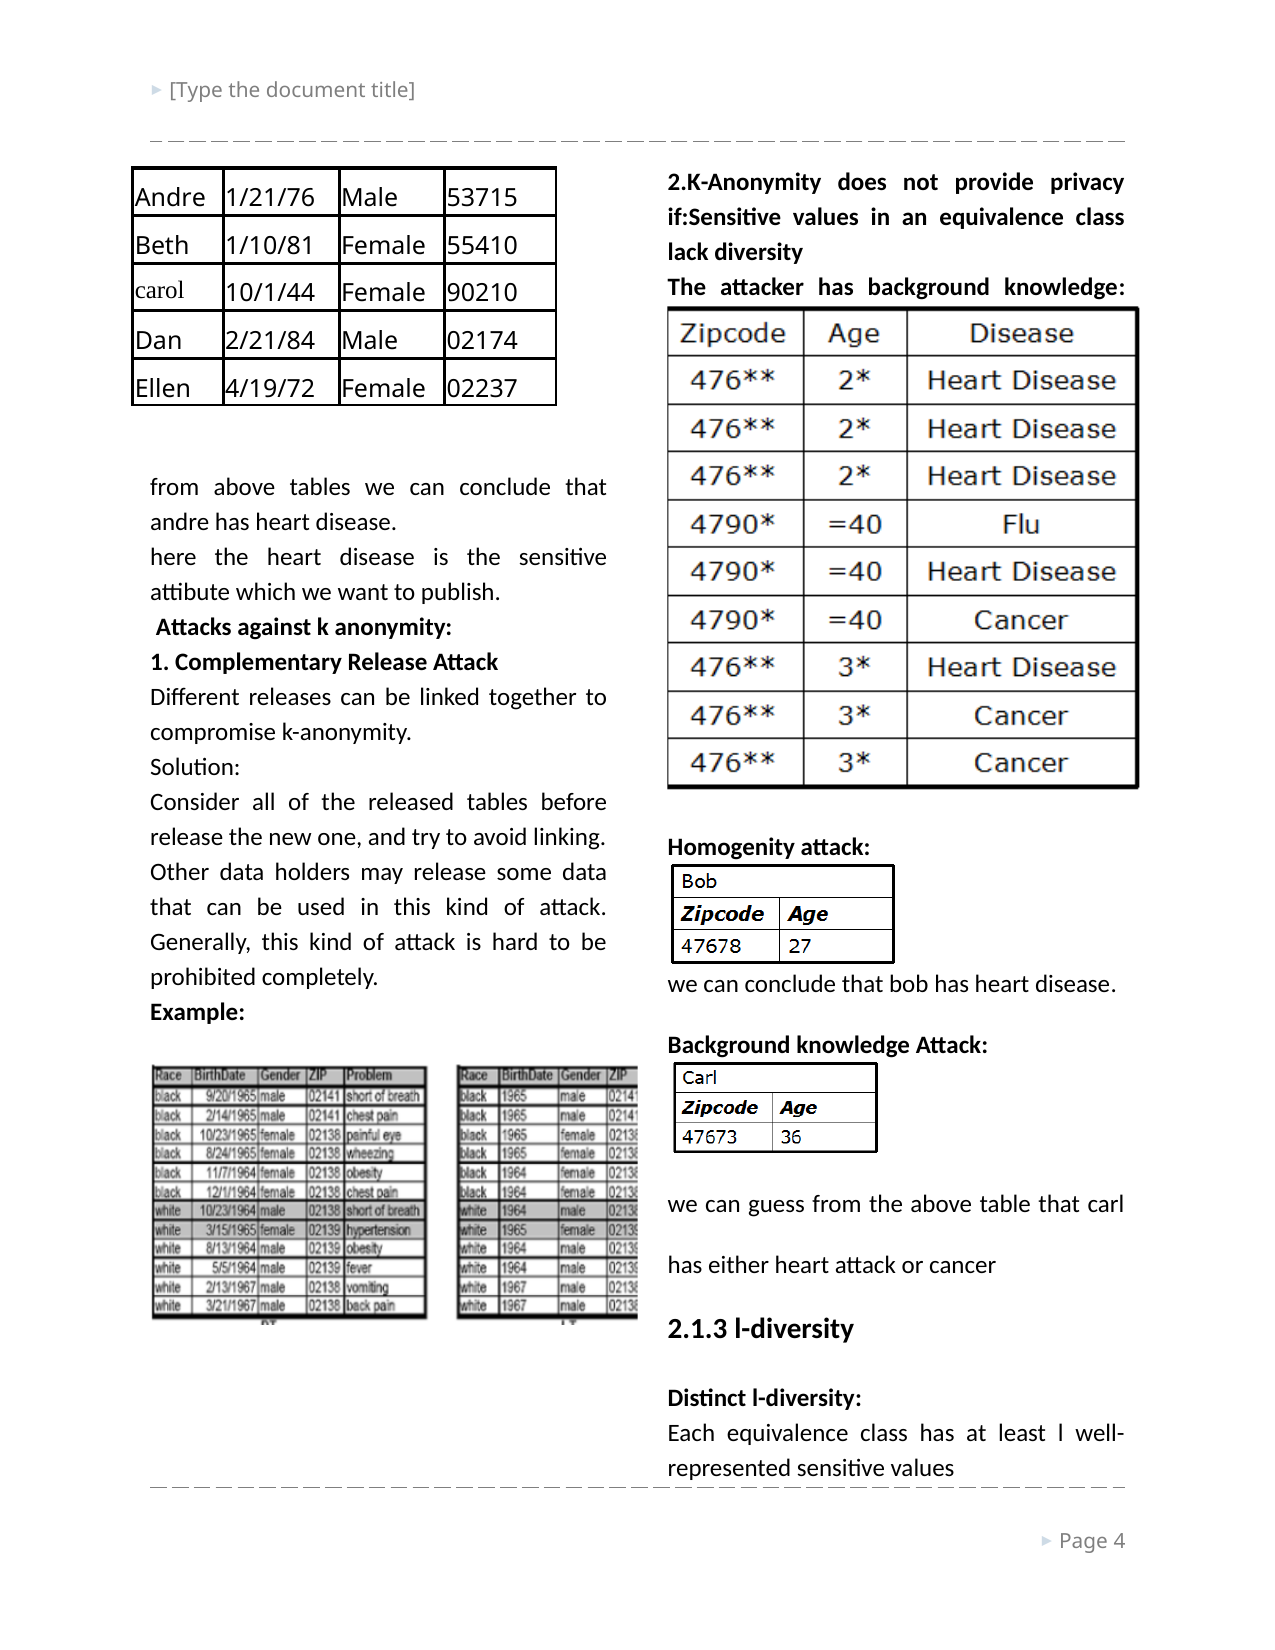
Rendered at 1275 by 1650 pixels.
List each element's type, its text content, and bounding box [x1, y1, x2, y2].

text Distinct l-diversity: [667, 1382, 1125, 1412]
text Background knowledge Attack: [667, 1029, 1125, 1060]
text 2.K-Anonymity does not provide privacy if:Sensitive values in an equivalence class lack diversity [667, 166, 1125, 267]
table_cell 02237 [446, 360, 555, 404]
picture [150, 1064, 638, 1325]
text we can guess from the above table that carl has either heart attack or cancer [667, 1188, 1125, 1280]
text Solution: [150, 751, 607, 782]
text Each equivalence class has at least l well-represented sensitive values [667, 1417, 1125, 1482]
table_cell 53715 [446, 170, 555, 214]
text The attacker has background knowledge: [667, 271, 1125, 306]
text Different releases can be linked together to compromise k-anonymity. [150, 681, 607, 747]
text 2.1.3 l-diversity [667, 1310, 1125, 1346]
picture [667, 1060, 885, 1158]
table_cell Male [341, 170, 443, 214]
table_cell 1/21/76 [225, 170, 338, 214]
table_cell Ellen [134, 360, 222, 404]
table_cell 4/19/72 [225, 360, 338, 404]
table_cell Female [341, 360, 443, 404]
table_cell 90210 [446, 265, 555, 309]
text 1. Complementary Release Attack [150, 646, 607, 677]
text Homogenity attack: [667, 831, 1125, 861]
table_cell Beth [134, 217, 222, 262]
text Attacks against k anonymity: [150, 611, 607, 642]
picture [667, 861, 901, 969]
text we can conclude that bob has heart disease. [667, 968, 1125, 999]
text Other data holders may release some data that can be used in this kind of attack. Generally, this kind of attack is hard to be prohibited completely. [150, 856, 607, 992]
text Example: [150, 996, 607, 1027]
picture [667, 306, 1140, 802]
table_cell Andre [134, 170, 222, 214]
text here the heart disease is the sensitive attibute which we want to publish. [150, 541, 607, 607]
table_cell 10/1/44 [225, 265, 338, 309]
table_cell 2/21/84 [225, 312, 338, 357]
text Consider all of the released tables before release the new one, and try to avoid linking. [150, 786, 607, 852]
table_cell Female [341, 265, 443, 309]
table_cell carol [134, 265, 222, 309]
table_cell Dan [134, 312, 222, 357]
table_cell 55410 [446, 217, 555, 262]
table_cell Male [341, 312, 443, 357]
table_cell 1/10/81 [225, 217, 338, 262]
table_cell Female [341, 217, 443, 262]
text from above tables we can conclude that andre has heart disease. [150, 471, 607, 537]
table_cell 02174 [446, 312, 555, 357]
